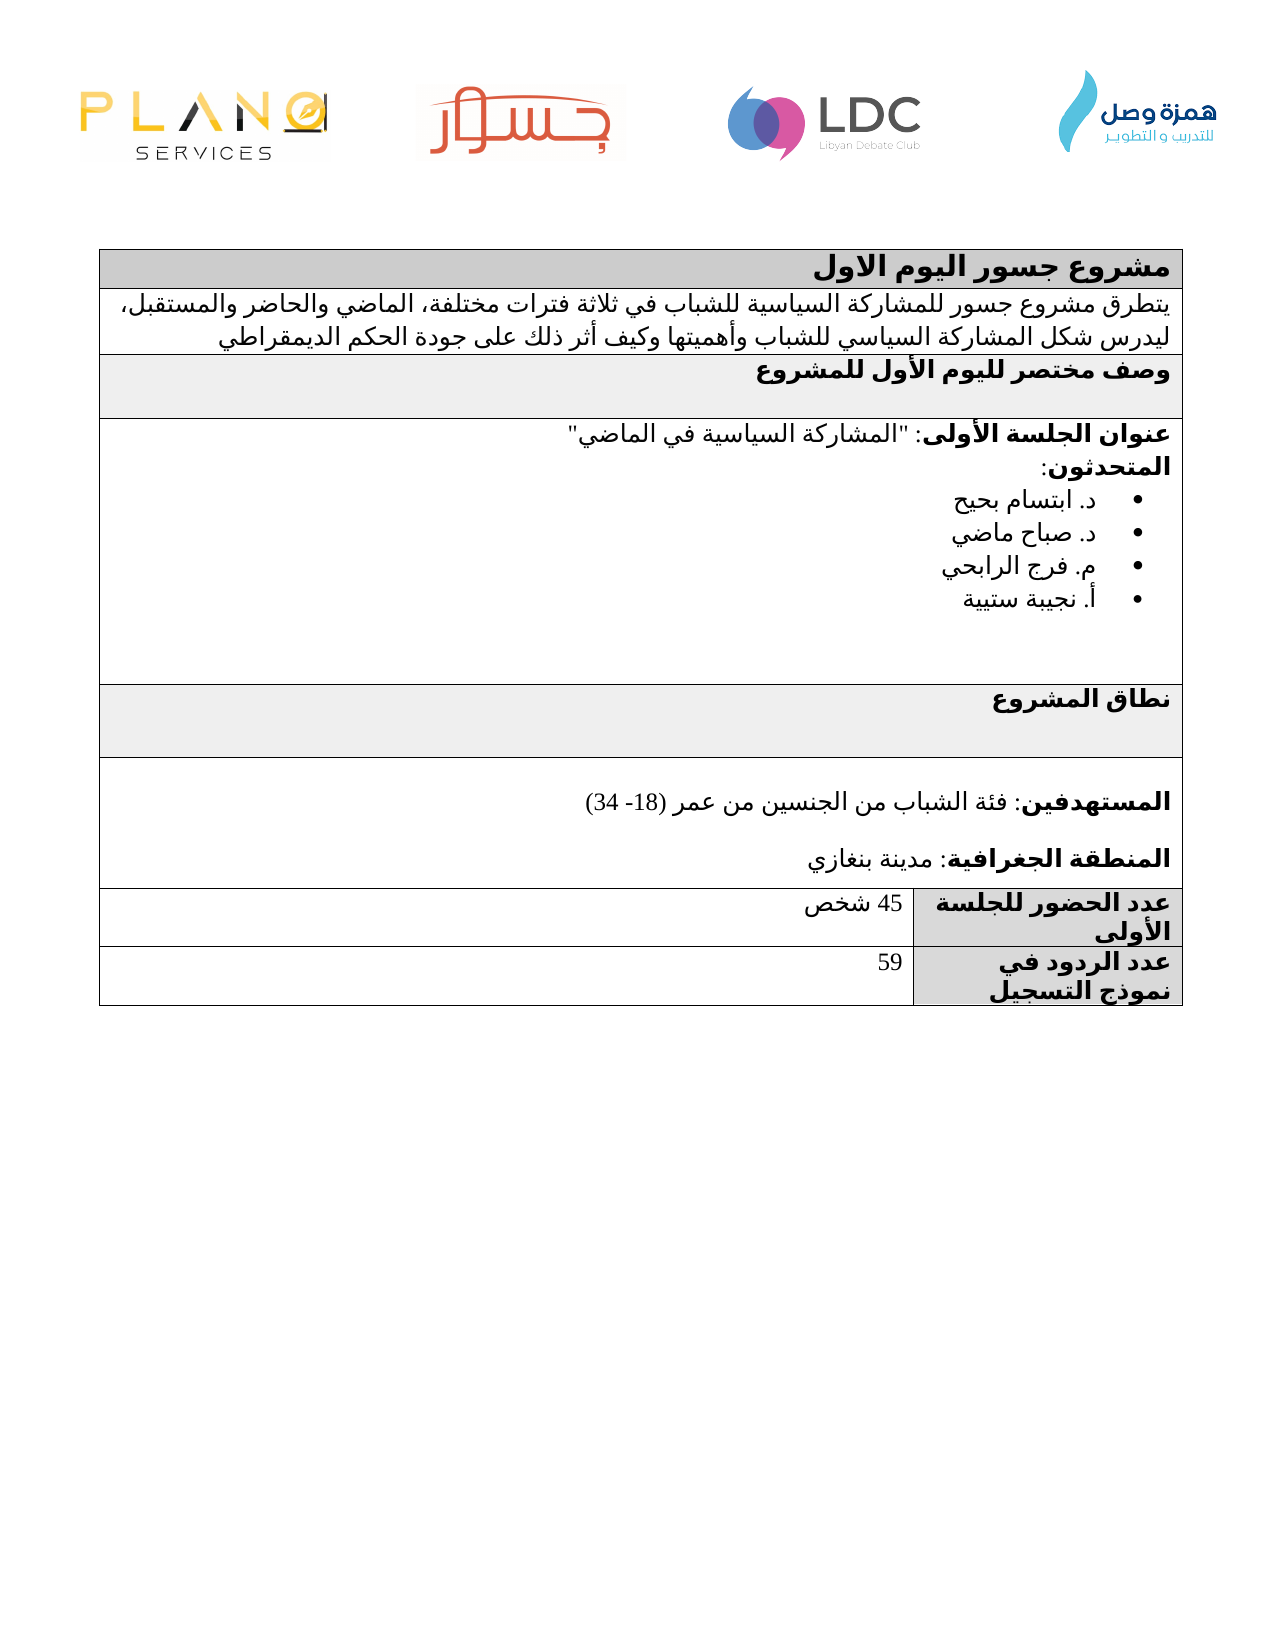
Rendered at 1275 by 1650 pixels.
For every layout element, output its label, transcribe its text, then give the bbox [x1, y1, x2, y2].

table_cell عنوان الجلسة الأولى: "المشاركة السياسية في الماضي" المتحدثون: د. ابتسام بحيح د. صباح ماضي م. فرج الرابحي أ. نجيبة ستيية [100, 419, 1182, 683]
table_cell نطاق المشروع [100, 685, 1182, 757]
table_header مشروع جسور اليوم الاول [100, 250, 1182, 288]
table_cell المستهدفين: فئة الشباب من الجنسين من عمر (18- 34) المنطقة الجغرافية: مدينة بنغازي [100, 758, 1182, 887]
picture [79, 90, 332, 162]
table_cell 45 شخص [100, 889, 913, 946]
picture [724, 84, 924, 162]
table_cell يتطرق مشروع جسور للمشاركة السياسية للشباب في ثلاثة فترات مختلفة، الماضي والحاضر والمستقبل، ليدرس شكل المشاركة السياسي للشباب وأهميتها وكيف أثر ذلك على جودة الحكم الديمقراطي [100, 289, 1182, 354]
table_cell عدد الحضور للجلسة الأولى [914, 889, 1182, 946]
table_cell وصف مختصر لليوم الأول للمشروع [100, 355, 1182, 418]
table_cell 59 [100, 947, 913, 1004]
picture [1042, 68, 1233, 152]
picture [415, 84, 627, 161]
table_cell عدد الردود في نموذج التسجيل [914, 947, 1182, 1004]
